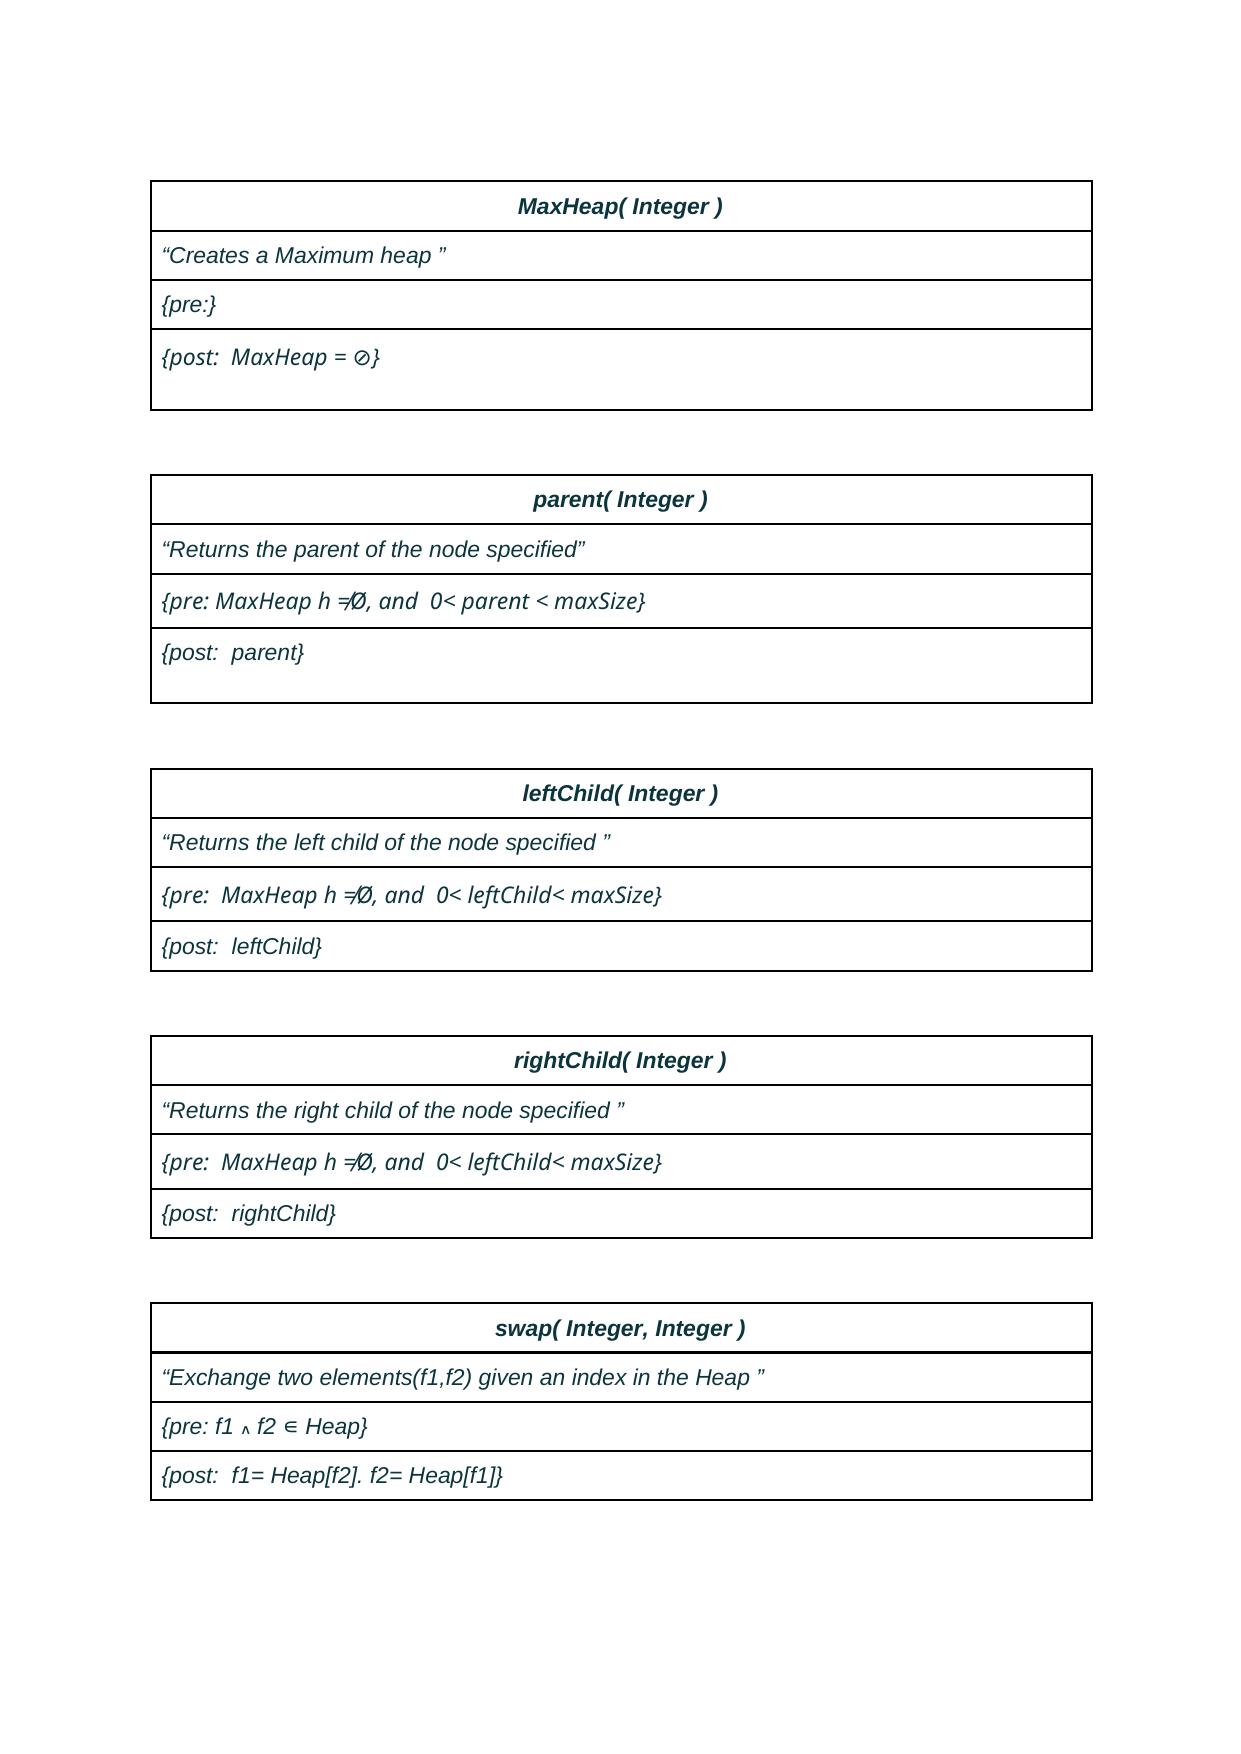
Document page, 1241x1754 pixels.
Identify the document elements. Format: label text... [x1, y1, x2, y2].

table_cell “Returns the right child of the node specified ” [152, 1086, 1091, 1133]
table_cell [152, 1354, 1091, 1401]
table_header parent( Integer ) [152, 476, 1091, 523]
table_cell {post: rightChild} [152, 1190, 1091, 1237]
table_cell “Returns the left child of the node specified ” [152, 819, 1091, 866]
table_cell “Returns the parent of the node specified” [152, 525, 1091, 572]
table_header MaxHeap( Integer ) [152, 182, 1091, 229]
table_cell {pre: f1 ៱ f2 ∊ Heap} [152, 1403, 1091, 1450]
table_cell {pre: MaxHeap h ≠Ø, and 0< parent < maxSize} [152, 575, 1091, 627]
table_cell {pre: MaxHeap h ≠Ø, and 0< leftChild< maxSize} [152, 868, 1091, 920]
table_header rightChild( Integer ) [152, 1037, 1091, 1084]
table_header leftChild( Integer ) [152, 770, 1091, 817]
table_cell {post: leftChild} [152, 922, 1091, 969]
table_cell {post: f1= Heap[f2]. f2= Heap[f1]} [152, 1452, 1091, 1499]
table_cell {pre:} [152, 281, 1091, 328]
table_header swap( Integer, Integer ) [152, 1304, 1091, 1351]
table_cell {pre: MaxHeap h ≠Ø, and 0< leftChild< maxSize} [152, 1135, 1091, 1187]
table_cell {post: MaxHeap = ⊘} [152, 330, 1091, 408]
table_cell {post: parent} [152, 629, 1091, 702]
table_cell “Creates a Maximum heap ” [152, 232, 1091, 279]
